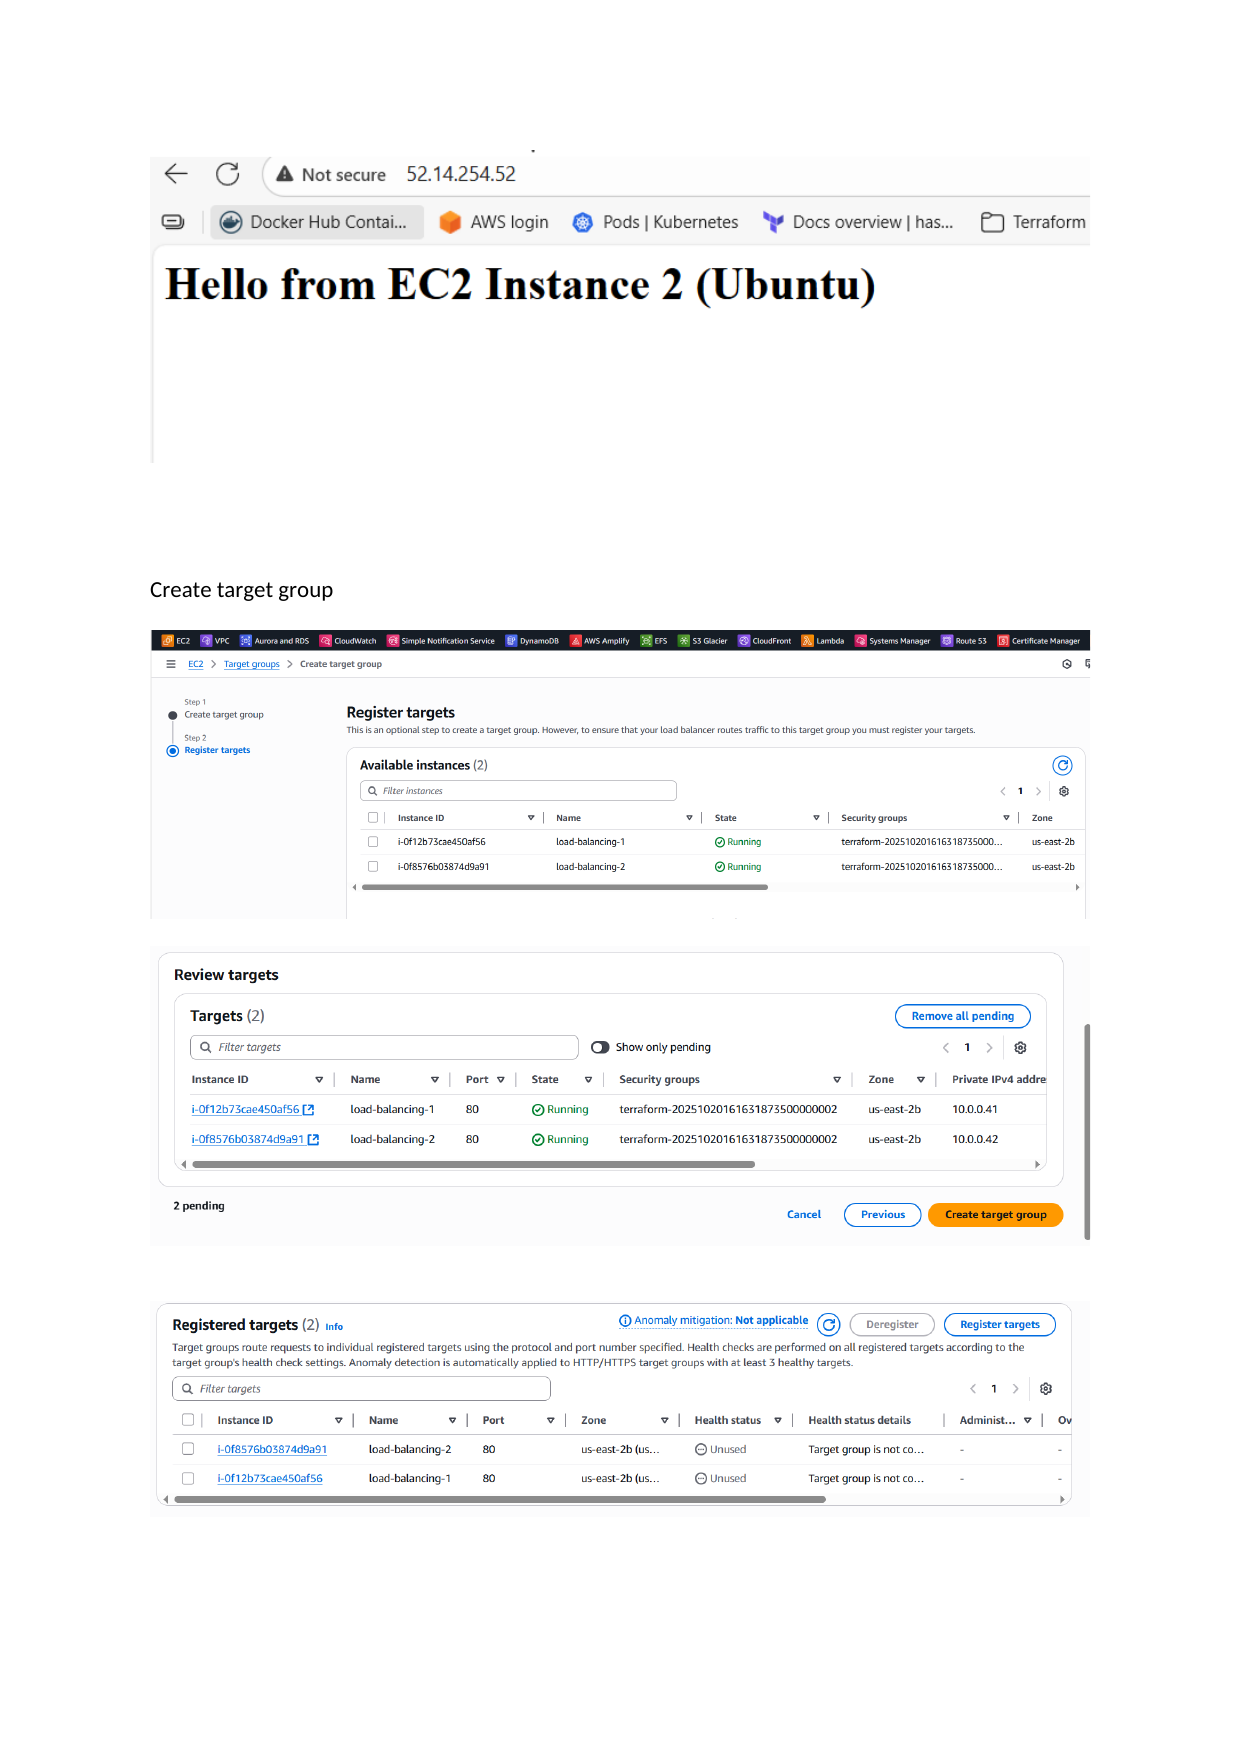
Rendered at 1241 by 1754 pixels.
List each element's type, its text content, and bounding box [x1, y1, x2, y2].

picture [150, 630, 1091, 919]
picture [150, 946, 1091, 1246]
picture [150, 1301, 1091, 1517]
text Create target group [150, 575, 1090, 603]
picture [150, 150, 1091, 463]
